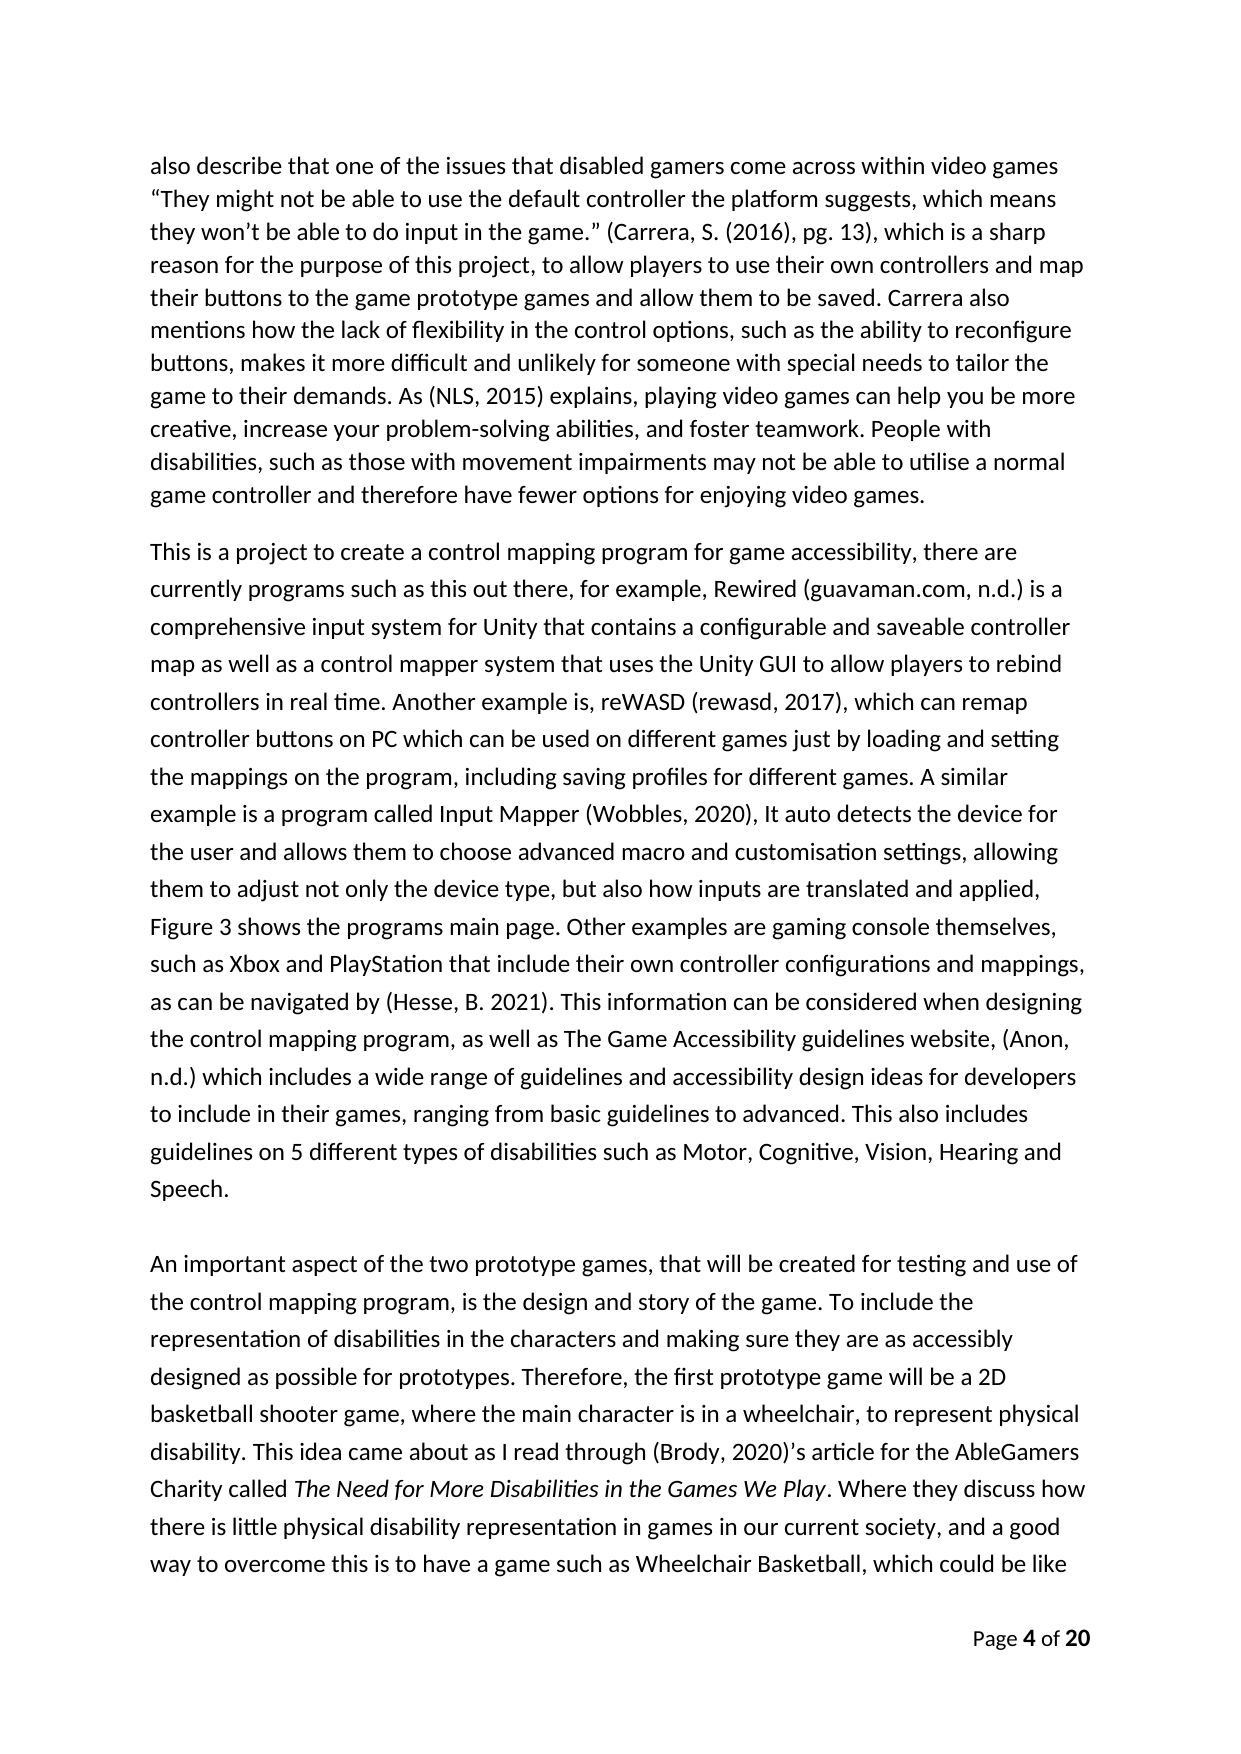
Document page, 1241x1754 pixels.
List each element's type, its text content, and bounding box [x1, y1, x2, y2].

text This is a project to create a control mapping program for game accessibility, there are currently programs such as this out there, for example, Rewired (guavaman.com, n.d.) is a comprehensive input system for Unity that contains a configurable and saveable controller map as well as a control mapper system that uses the Unity GUI to allow players to rebind controllers in real time. Another example is, reWASD (rewasd, 2017), which can remap controller buttons on PC which can be used on different games just by loading and setting the mappings on the program, including saving profiles for different games. A similar example is a program called Input Mapper (Wobbles, 2020), It auto detects the device for the user and allows them to choose advanced macro and customisation settings, allowing them to adjust not only the device type, but also how inputs are translated and applied, Figure 3 shows the programs main page. Other examples are gaming console themselves, such as Xbox and PlayStation that include their own controller configurations and mappings, as can be navigated by (Hesse, B. 2021). This information can be considered when designing the control mapping program, as well as The Game Accessibility guidelines website, (Anon, n.d.) which includes a wide range of guidelines and accessibility design ideas for developers to include in their games, ranging from basic guidelines to advanced. This also includes guidelines on 5 different types of disabilities such as Motor, Cognitive, Vision, Hearing and Speech. [150, 529, 1090, 1204]
